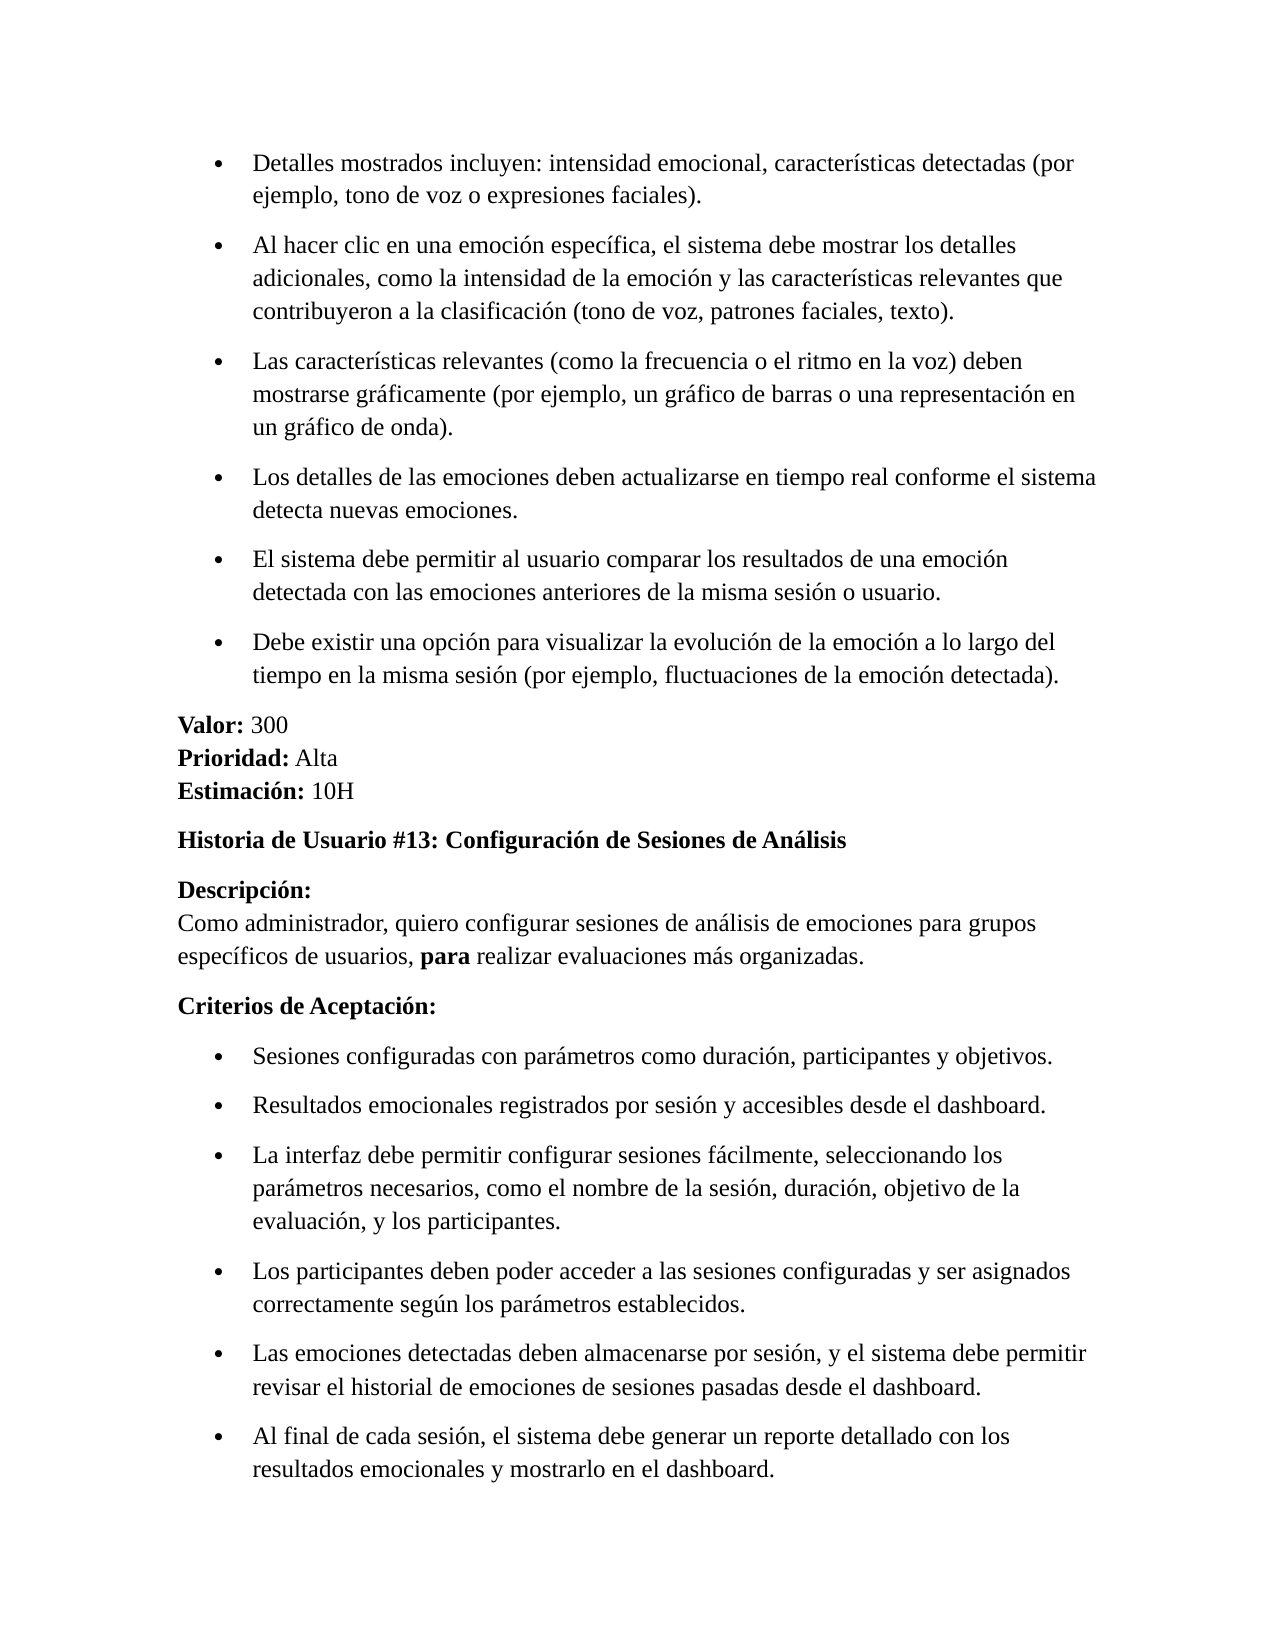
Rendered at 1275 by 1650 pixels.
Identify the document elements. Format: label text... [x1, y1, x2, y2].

list Resultados emocionales registrados por sesión y accesibles desde el dashboard. [215, 1090, 1098, 1119]
list Detalles mostrados incluyen: intensidad emocional, características detectadas (por ejemplo, tono de voz o expresiones faciales). [215, 148, 1098, 209]
list El sistema debe permitir al usuario comparar los resultados de una emoción detectada con las emociones anteriores de la misma sesión o usuario. [215, 544, 1098, 606]
list La interfaz debe permitir configurar sesiones fácilmente, seleccionando los parámetros necesarios, como el nombre de la sesión, duración, objetivo de la evaluación, y los participantes. [215, 1140, 1098, 1235]
list Las emociones detectadas deben almacenarse por sesión, y el sistema debe permitir revisar el historial de emociones de sesiones pasadas desde el dashboard. [215, 1338, 1098, 1400]
list Los participantes deben poder acceder a las sesiones configuradas y ser asignados correctamente según los parámetros establecidos. [215, 1256, 1098, 1318]
text Historia de Usuario #13: Configuración de Sesiones de Análisis [177, 826, 1098, 854]
list Los detalles de las emociones deben actualizarse en tiempo real conforme el sistema detecta nuevas emociones. [215, 462, 1098, 523]
list Al hacer clic en una emoción específica, el sistema debe mostrar los detalles adicionales, como la intensidad de la emoción y las características relevantes que contribuyeron a la clasificación (tono de voz, patrones faciales, texto). [215, 230, 1098, 325]
text Descripción: Como administrador, quiero configurar sesiones de análisis de emociones para grupos específicos de usuarios, para realizar evaluaciones más organizadas. [177, 875, 1098, 970]
list Debe existir una opción para visualizar la evolución de la emoción a lo largo del tiempo en la misma sesión (por ejemplo, fluctuaciones de la emoción detectada). [215, 627, 1098, 689]
list Sesiones configuradas con parámetros como duración, participantes y objetivos. [215, 1041, 1098, 1069]
text Criterios de Aceptación: [177, 991, 1098, 1020]
list Las características relevantes (como la frecuencia o el ritmo en la voz) deben mostrarse gráficamente (por ejemplo, un gráfico de barras o una representación en un gráfico de onda). [215, 346, 1098, 441]
list Al final de cada sesión, el sistema debe generar un reporte detallado con los resultados emocionales y mostrarlo en el dashboard. [215, 1421, 1098, 1483]
text Valor: 300 Prioridad: Alta Estimación: 10H [177, 710, 1098, 805]
